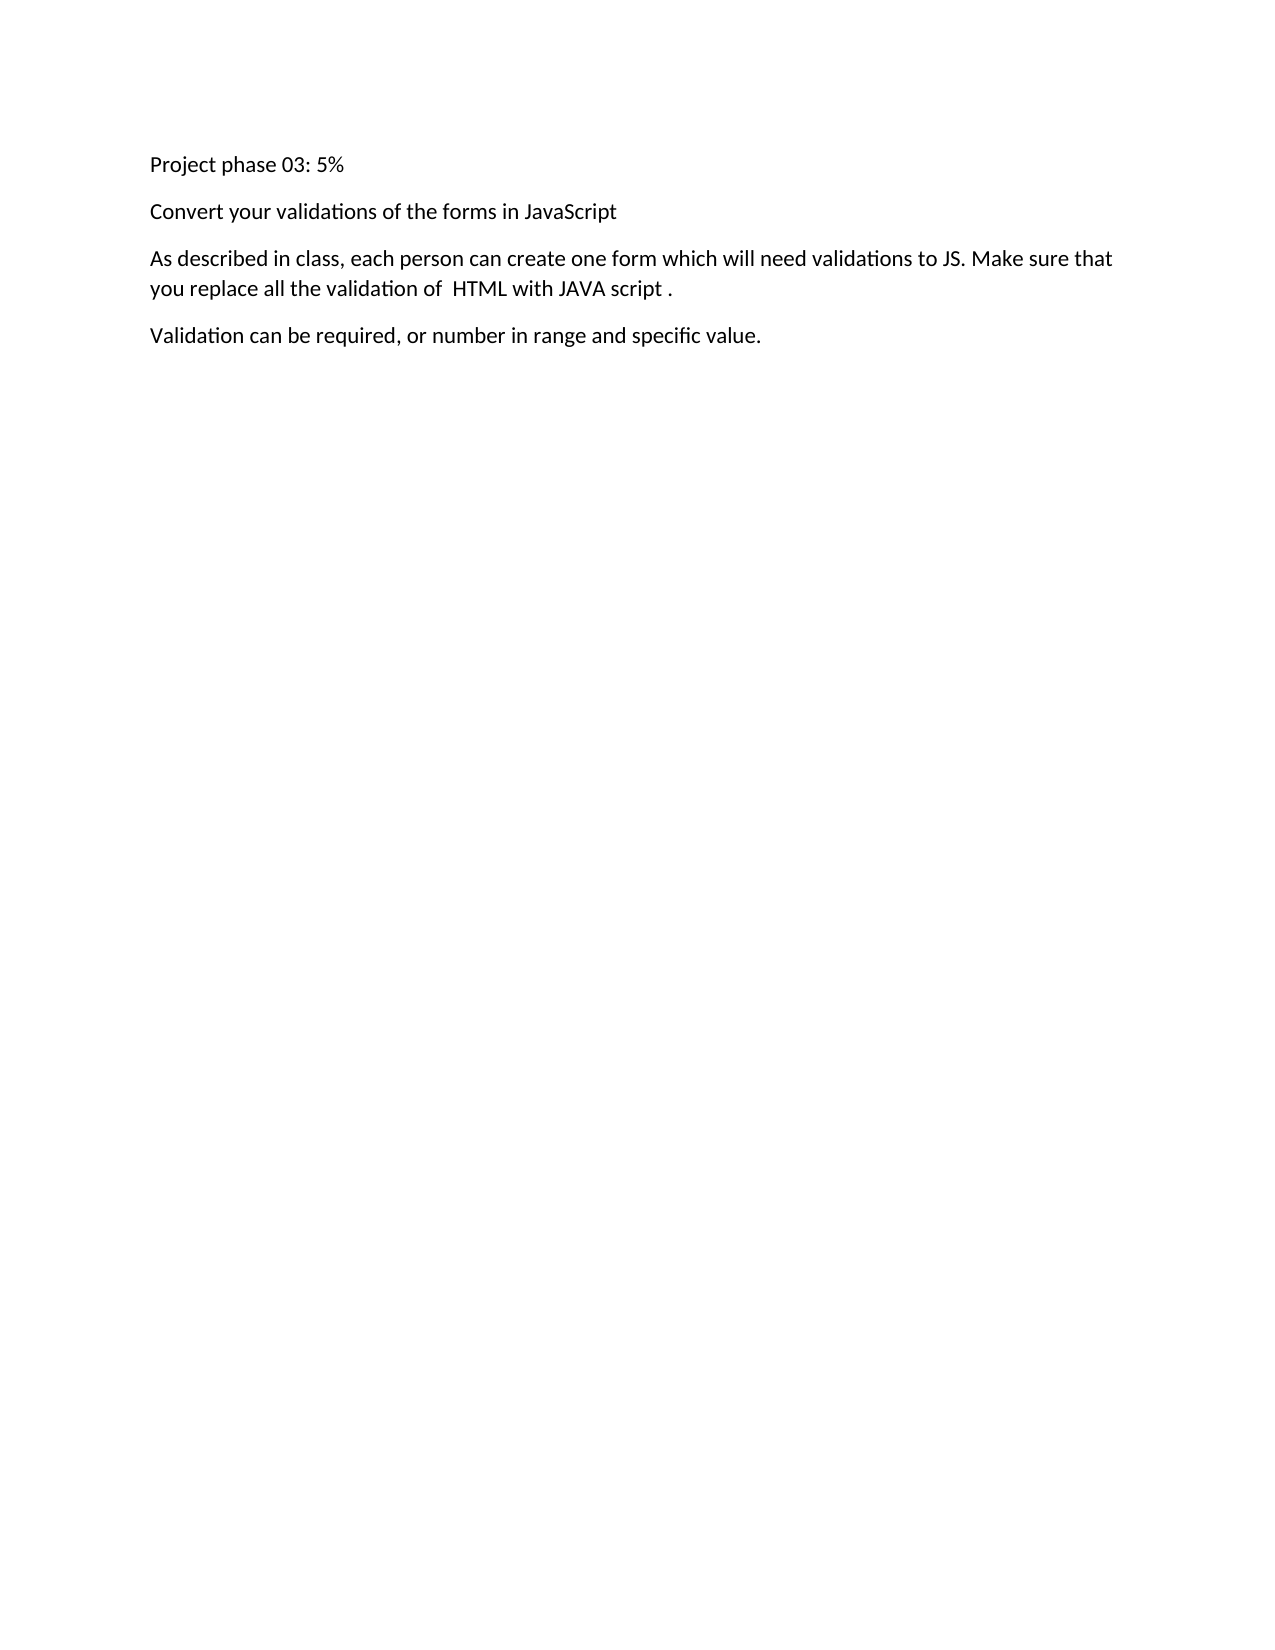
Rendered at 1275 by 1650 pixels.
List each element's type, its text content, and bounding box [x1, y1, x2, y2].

text Validation can be required, or number in range and specific value. [150, 321, 1125, 349]
text As described in class, each person can create one form which will need validations to JS. Make sure that you replace all the validation of HTML with JAVA script . [150, 244, 1125, 302]
text Project phase 03: 5% [150, 150, 1125, 178]
text Convert your validations of the forms in JavaScript [150, 197, 1125, 225]
